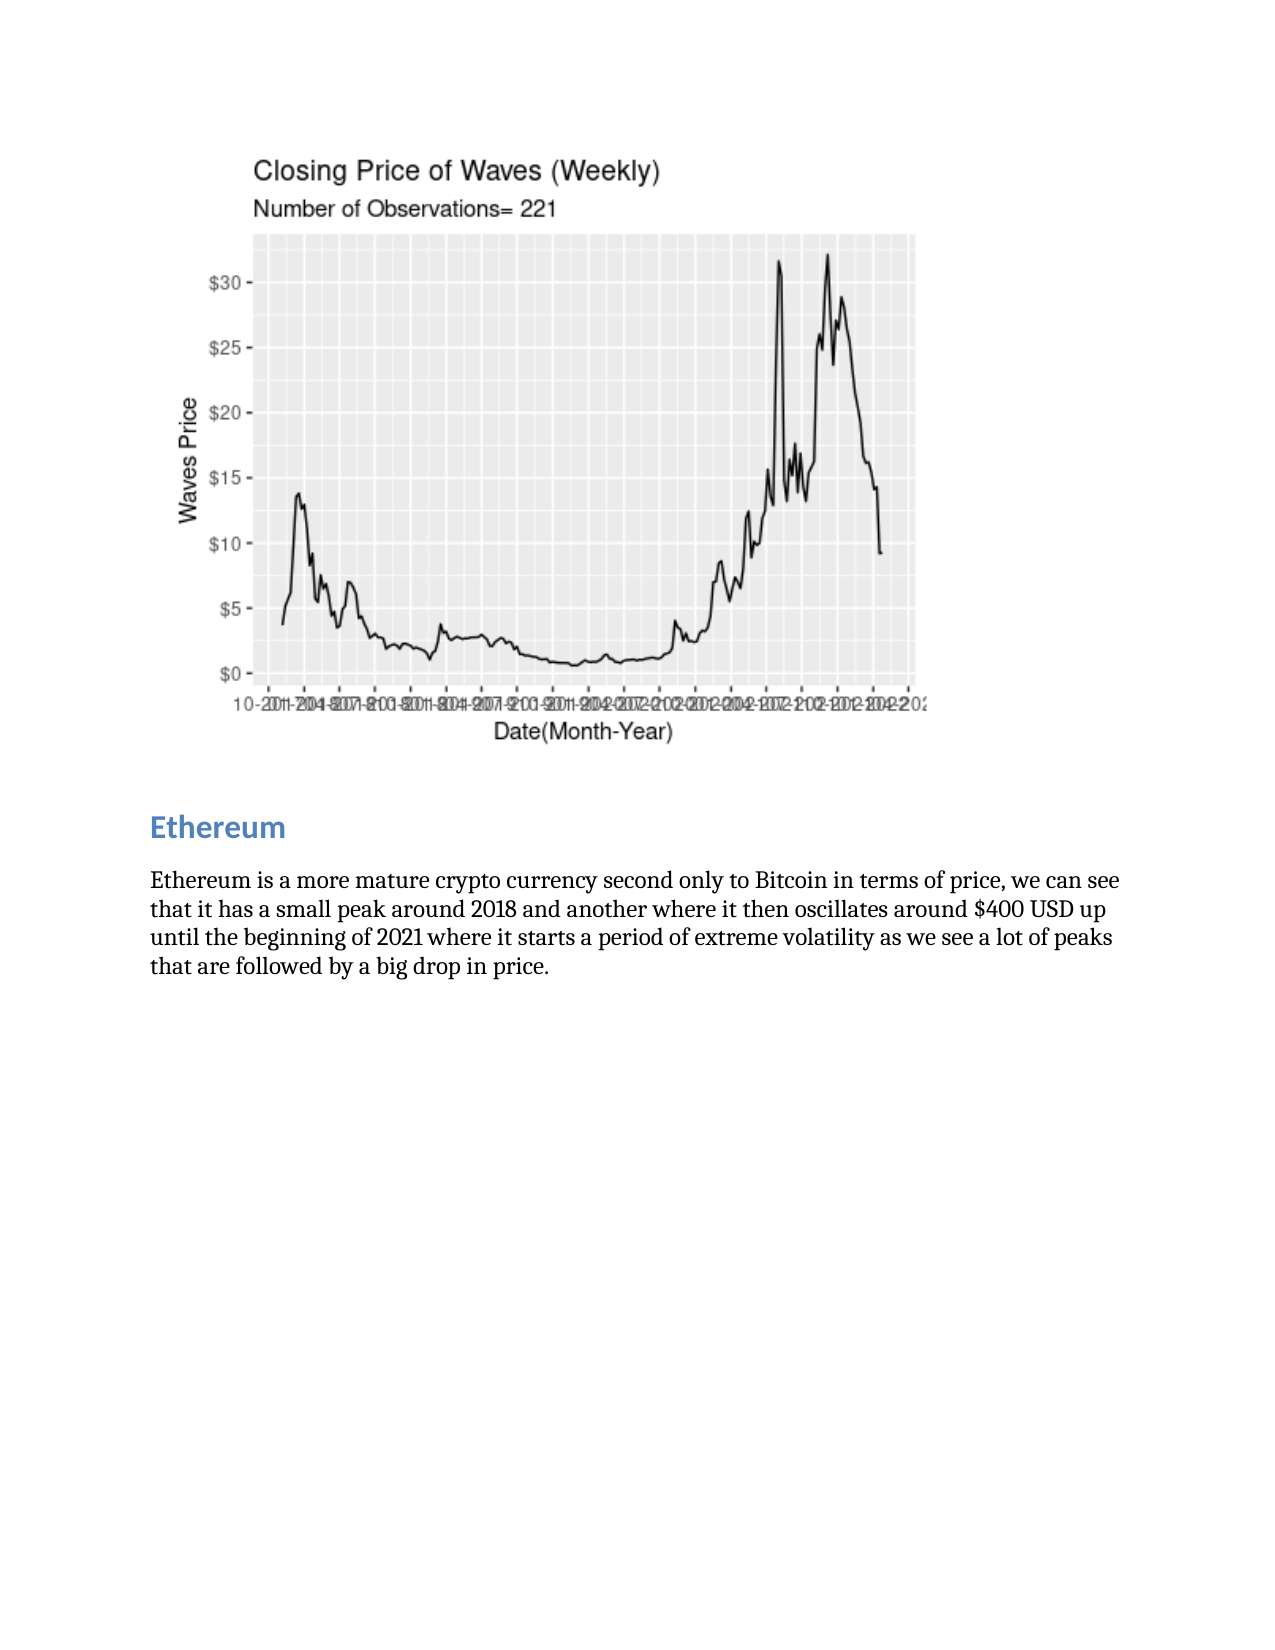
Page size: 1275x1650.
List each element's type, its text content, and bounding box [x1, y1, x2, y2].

subtitle Ethereum [150, 806, 1125, 847]
text Ethereum is a more mature crypto currency second only to Bitcoin in terms of price, we can see that it has a small peak around 2018 and another where it then oscillates around $400 USD up until the beginning of 2021 where it starts a period of extreme volatility as we see a lot of peaks that are followed by a big drop in price. [150, 866, 1125, 981]
picture [168, 150, 927, 757]
